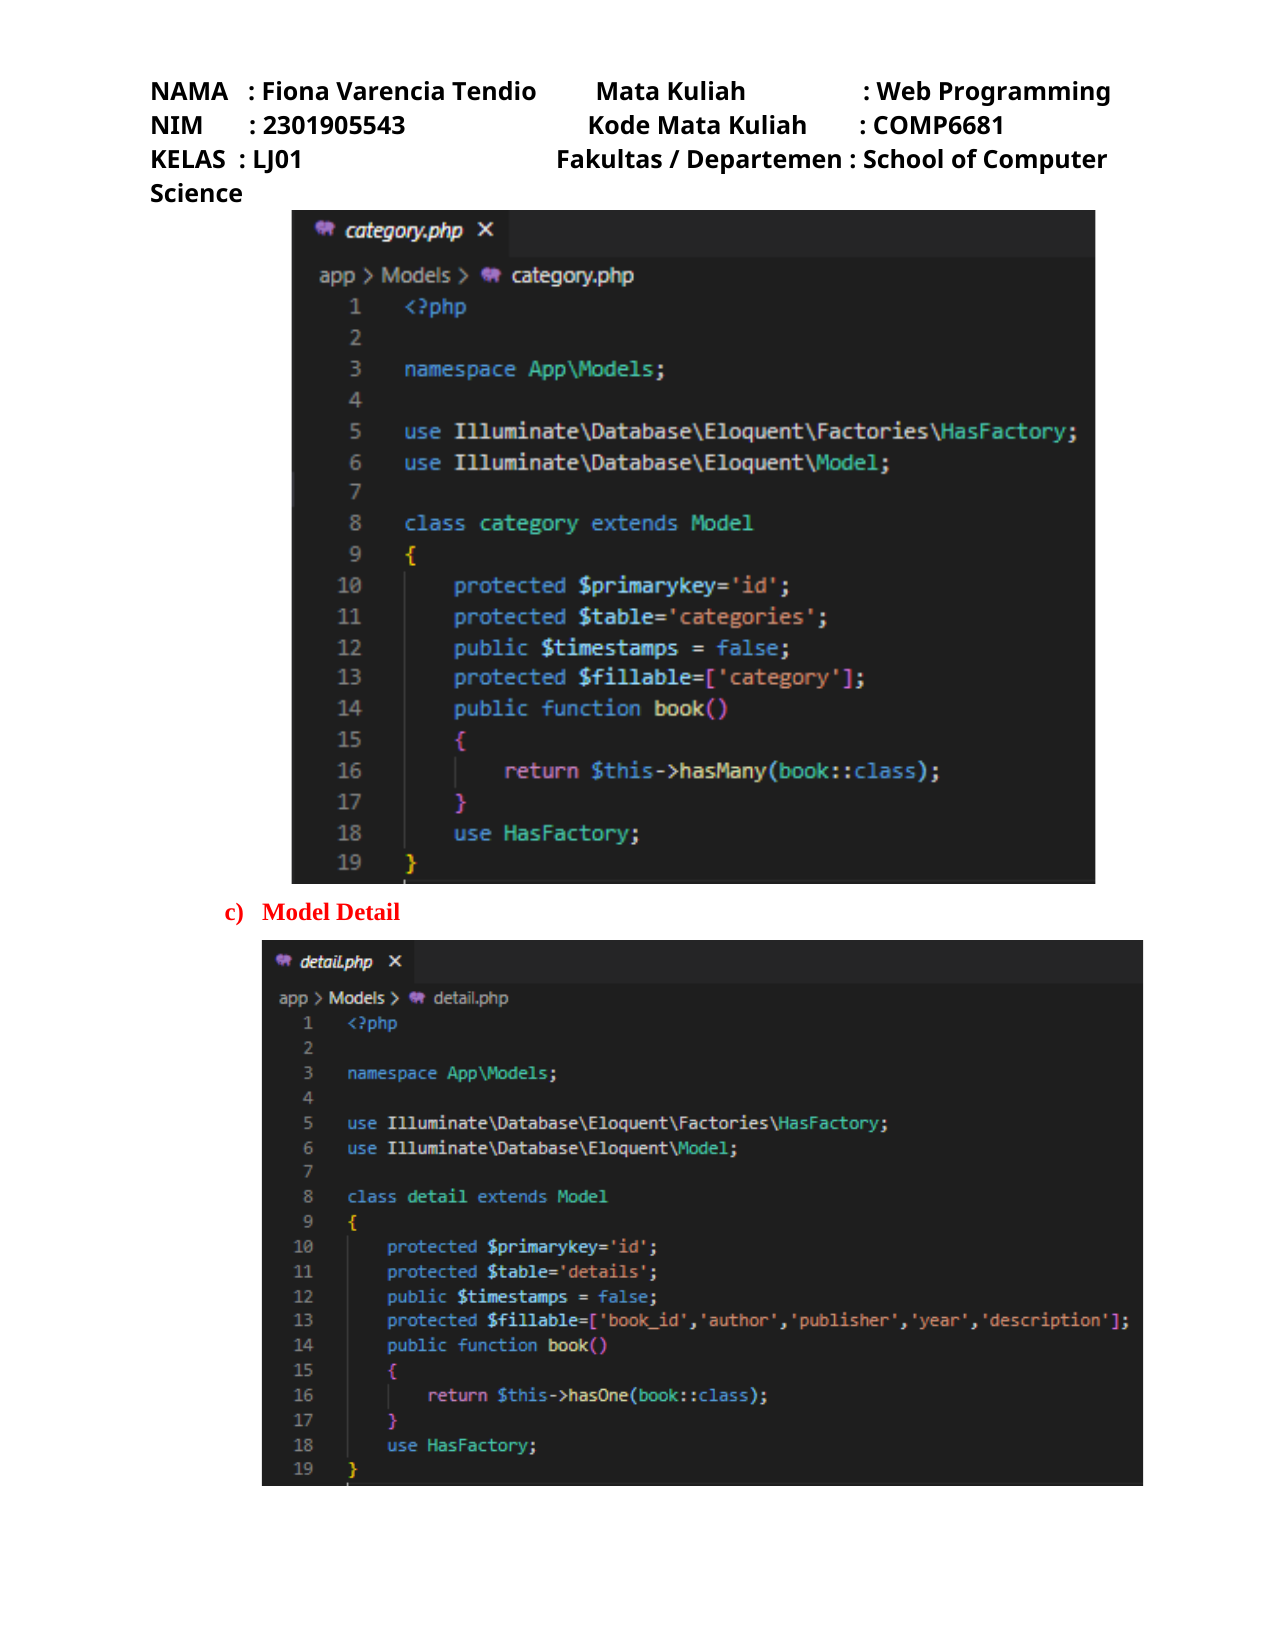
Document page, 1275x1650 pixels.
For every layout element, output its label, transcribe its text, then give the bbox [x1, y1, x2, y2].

picture [291, 210, 1096, 884]
picture [261, 940, 1144, 1486]
list Model Detail [224, 897, 1125, 926]
